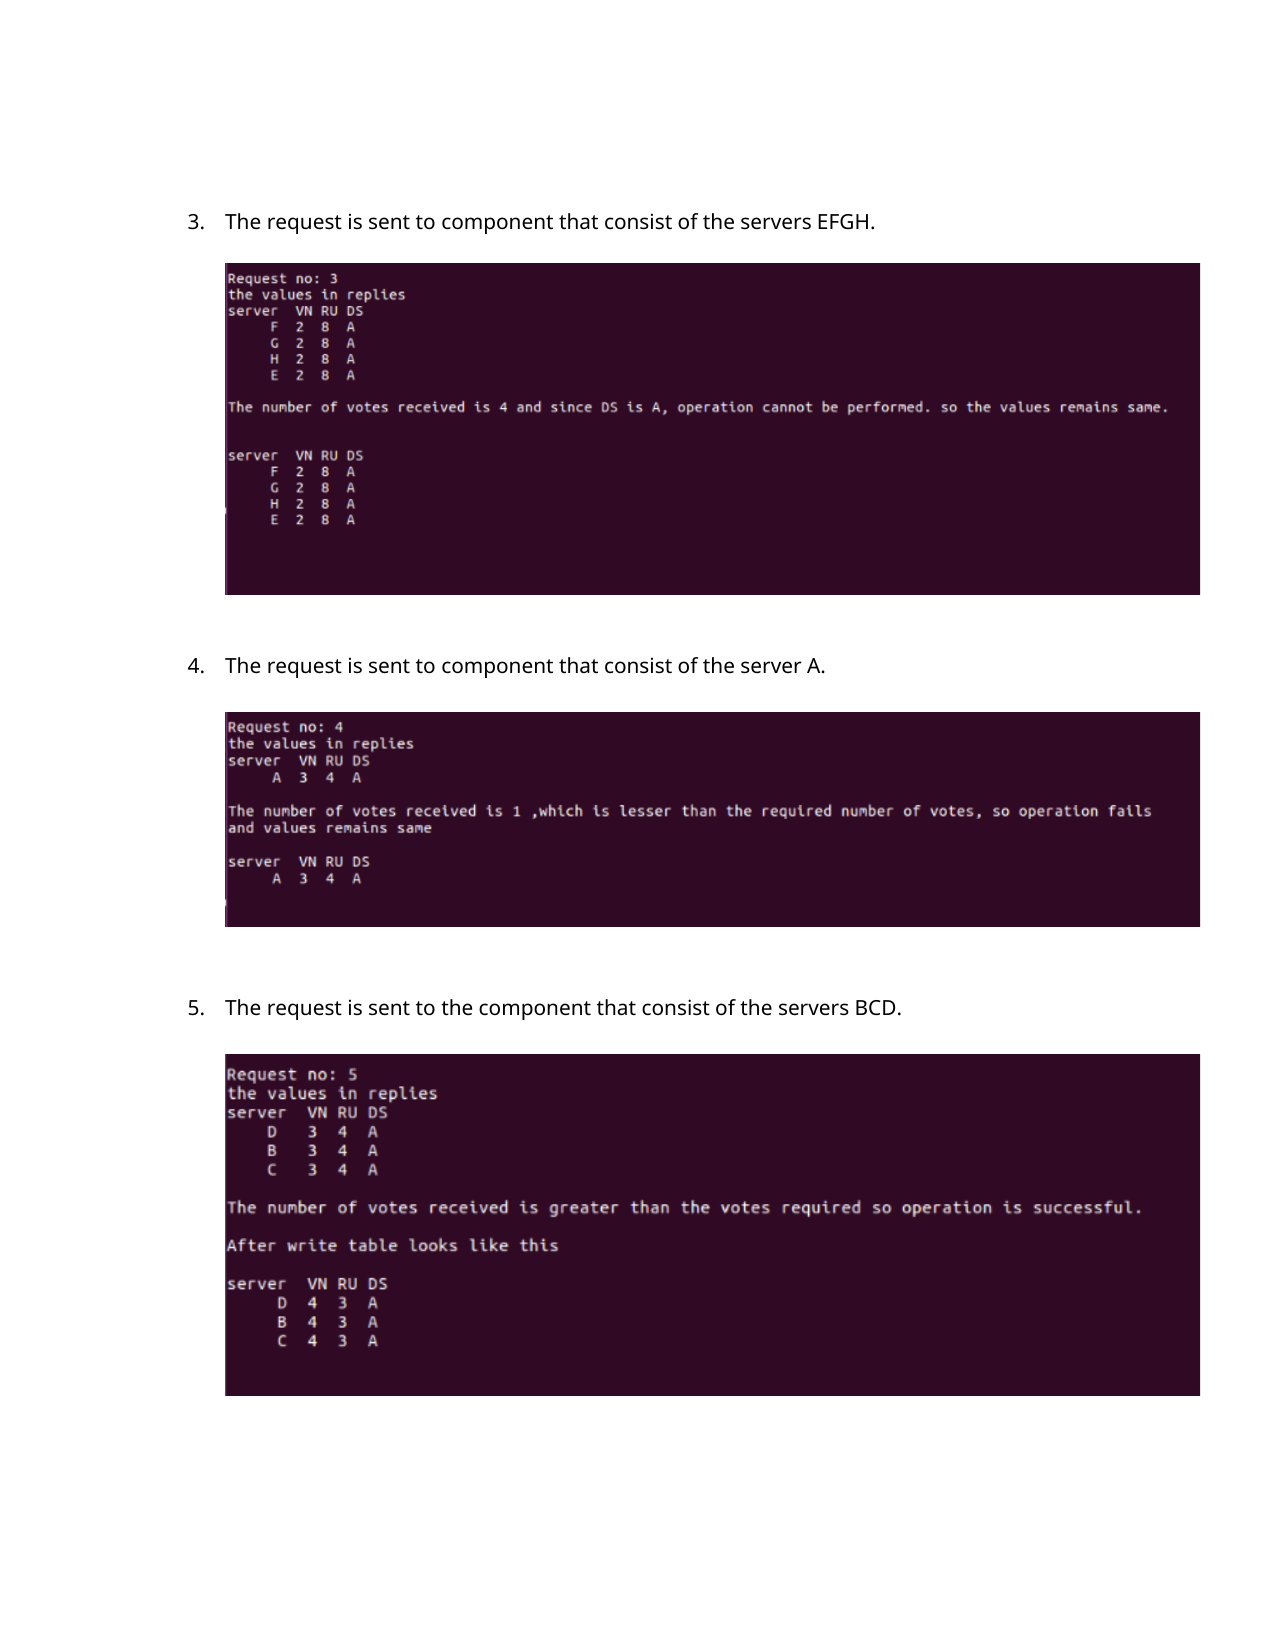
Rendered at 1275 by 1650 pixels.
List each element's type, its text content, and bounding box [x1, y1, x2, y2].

picture [225, 263, 1200, 595]
list The request is sent to the component that consist of the servers BCD. [187, 993, 1125, 1022]
list The request is sent to component that consist of the server A. [187, 651, 1125, 679]
list The request is sent to component that consist of the servers EFGH. [187, 207, 1125, 235]
picture [225, 1054, 1200, 1396]
picture [225, 712, 1200, 927]
